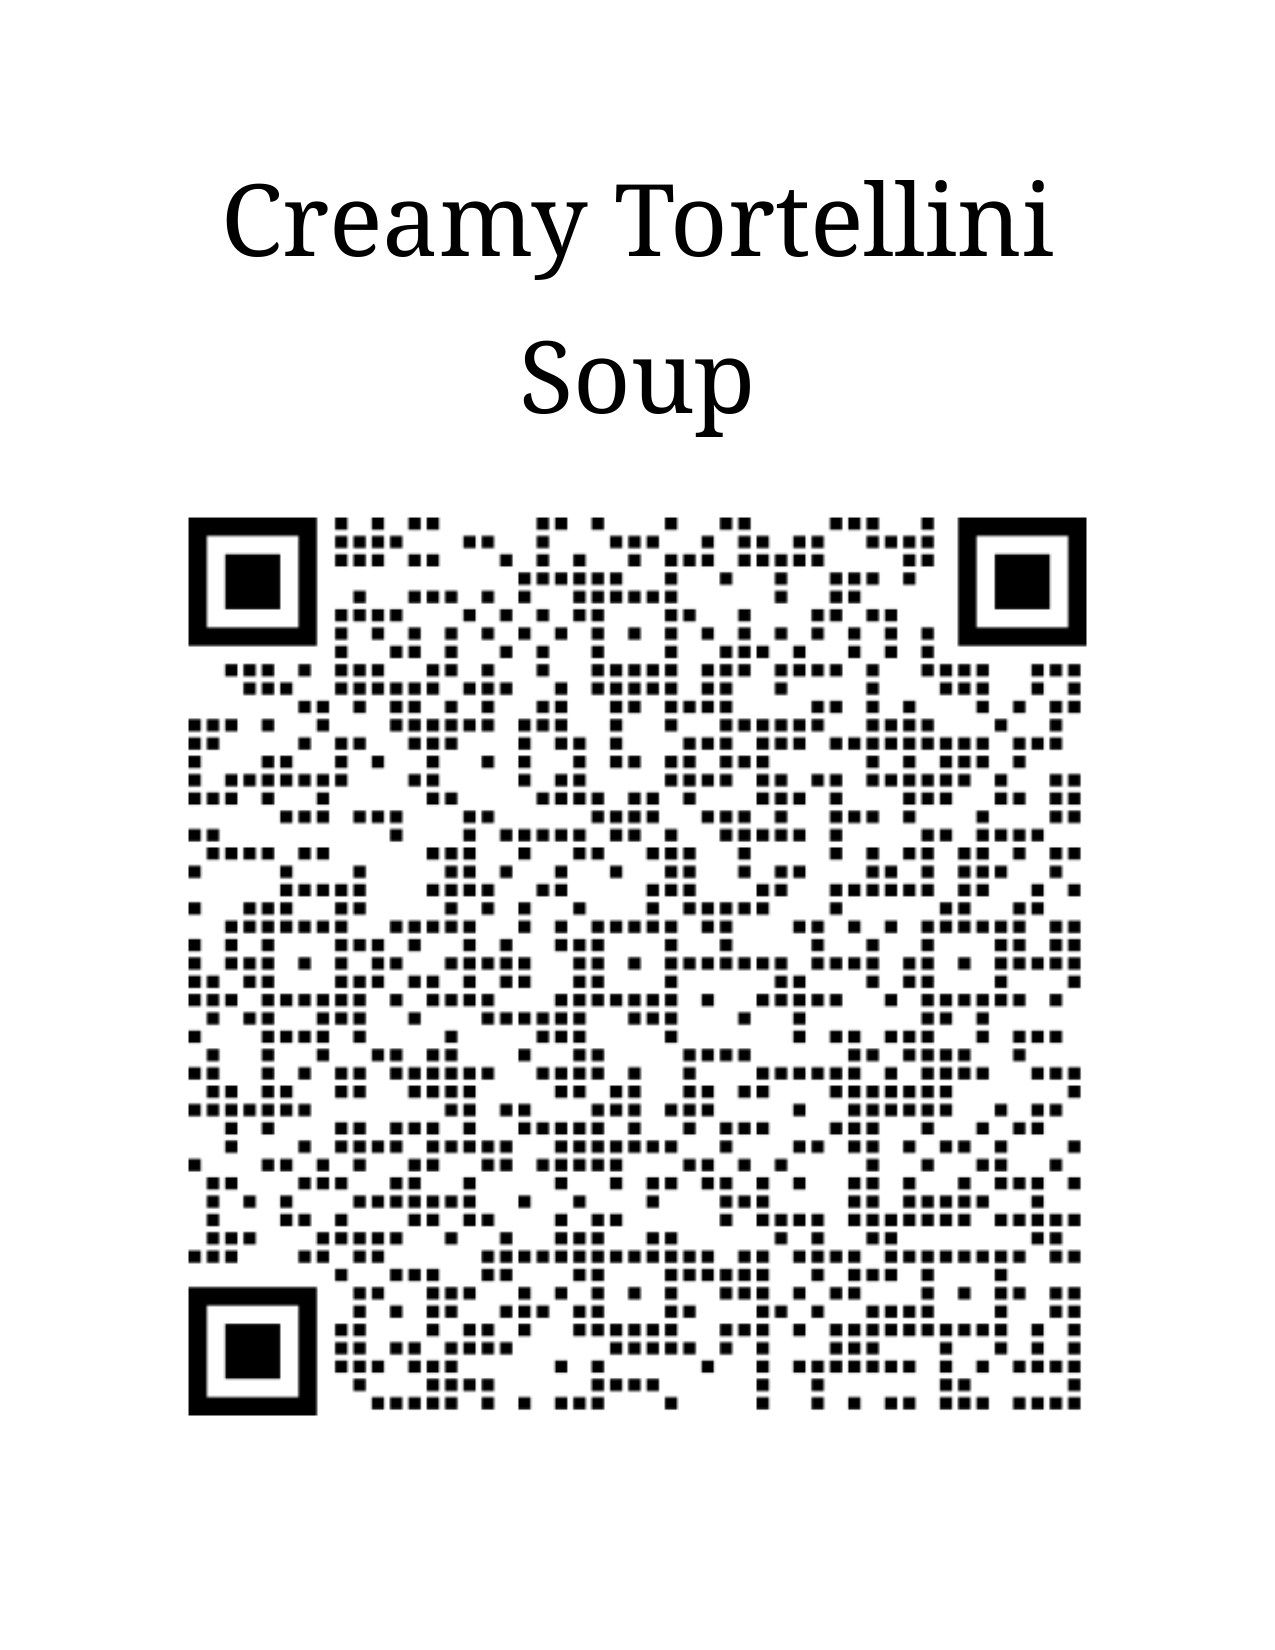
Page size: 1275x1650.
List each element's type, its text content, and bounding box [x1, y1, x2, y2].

picture [150, 480, 1125, 1455]
text Creamy Tortellini Soup [150, 150, 1125, 443]
